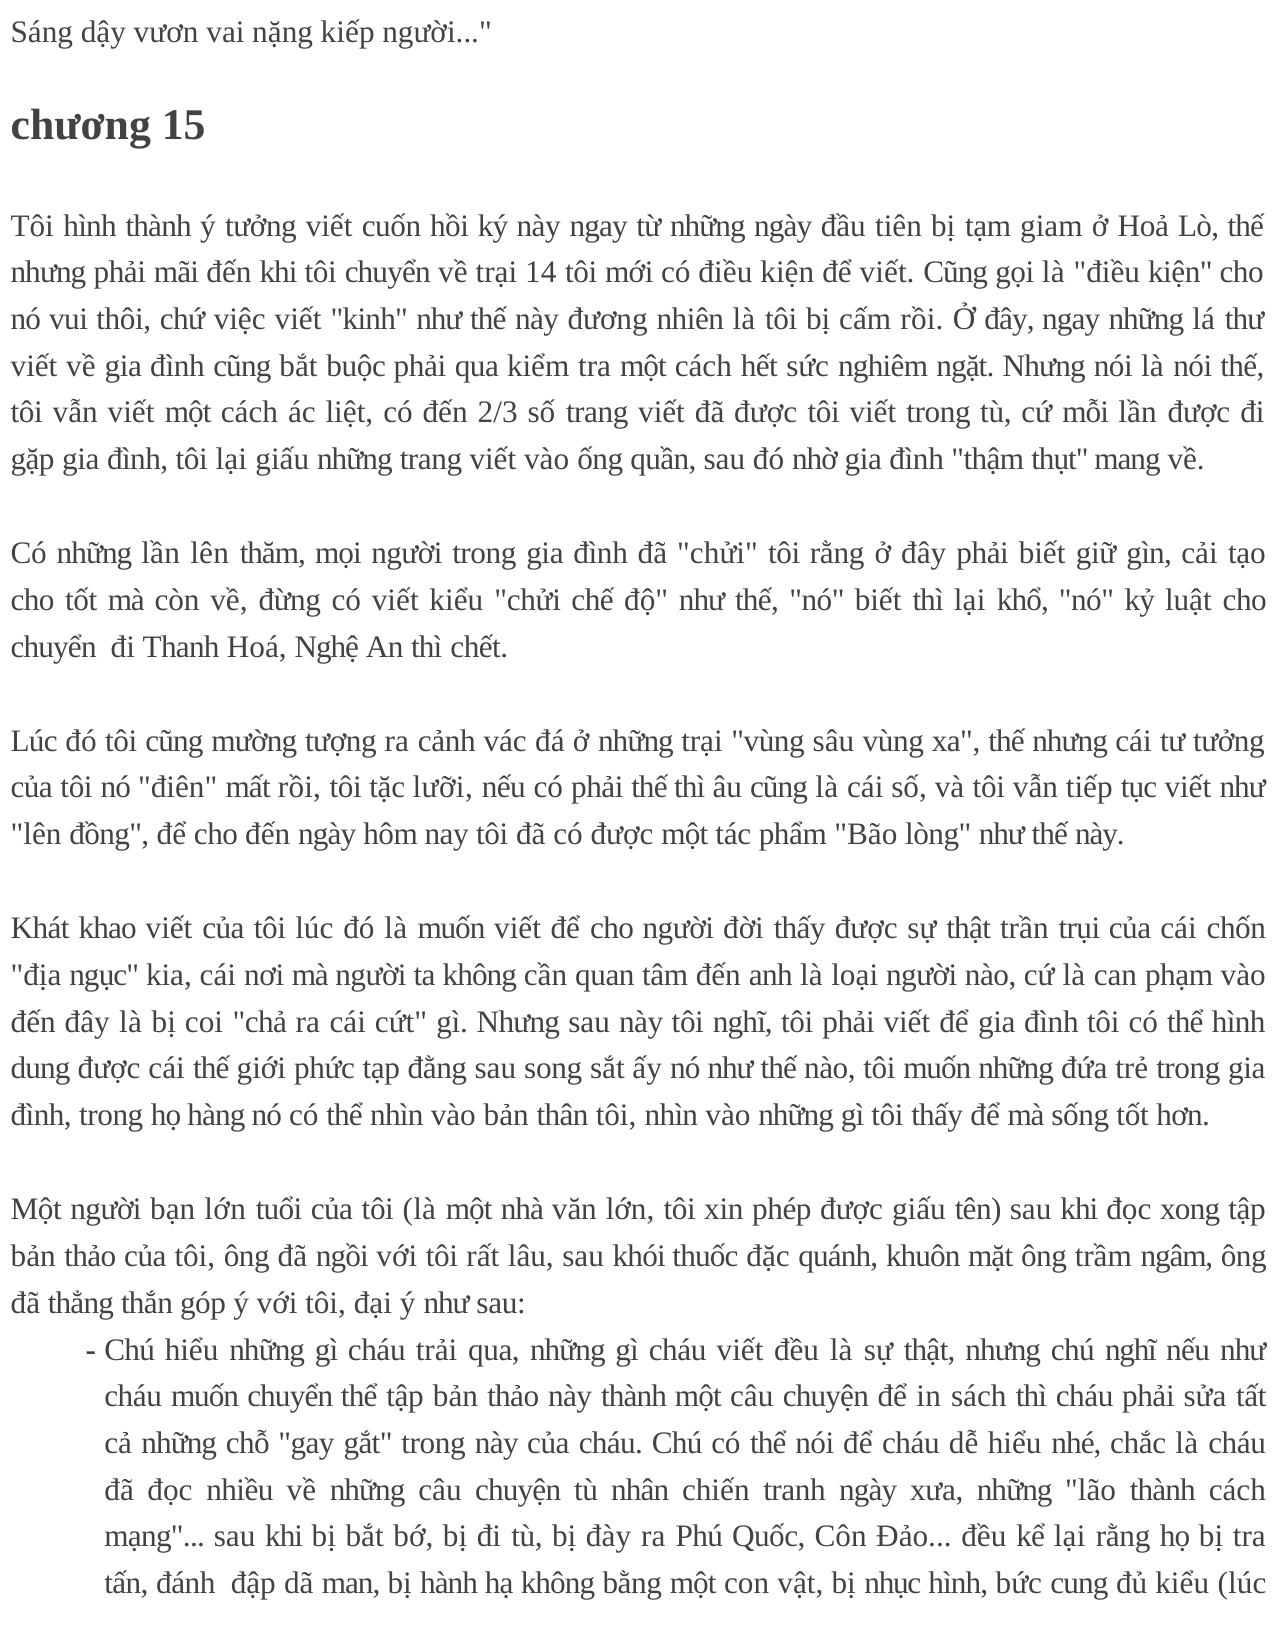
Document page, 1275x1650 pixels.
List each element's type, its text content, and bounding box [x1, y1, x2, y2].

text Tôi hình thành ý tưởng viết cuốn hồi ký này ngay từ những ngày đầu tiên bị tạm giam ở Hoả Lò, thế nhưng phải mãi đến khi tôi chuyển về trại 14 tôi mới có điều kiện để viết. Cũng gọi là "điều kiện" cho nó vui thôi, chứ việc viết "kinh" như thế này đương nhiên là tôi bị cấm rồi. Ở đây, ngay những lá thư viết về gia đình cũng bắt buộc phải qua kiểm tra một cách hết sức nghiêm ngặt. Nhưng nói là nói thế, tôi vẫn viết một cách ác liệt, có đến 2/3 số trang viết đã được tôi viết trong tù, cứ mỗi lần được đi gặp gia đình, tôi lại giấu những trang viết vào ống quần, sau đó nhờ gia đình "thậm thụt" mang về. [10, 207, 1265, 476]
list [85, 1331, 1266, 1600]
text Khát khao viết của tôi lúc đó là muốn viết để cho người đời thấy được sự thật trần trụi của cái chốn "địa ngục" kia, cái nơi mà người ta không cần quan tâm đến anh là loại người nào, cứ là can phạm vào đến đây là bị coi "chả ra cái cứt" gì. Nhưng sau này tôi nghĩ, tôi phải viết để gia đình tôi có thể hình dung được cái thế giới phức tạp đằng sau song sắt ấy nó như thế nào, tôi muốn những đứa trẻ trong gia đình, trong họ hàng nó có thể nhìn vào bản thân tôi, nhìn vào những gì tôi thấy để mà sống tốt hơn. [10, 909, 1266, 1132]
subtitle chương 15 [10, 98, 1275, 148]
text Có những lần lên thăm, mọi người trong gia đình đã "chửi" tôi rằng ở đây phải biết giữ gìn, cải tạo cho tốt mà còn về, đừng có viết kiểu "chửi chế độ" như thế, "nó" biết thì lại khổ, "nó" kỷ luật cho chuyển đi Thanh Hoá, Nghệ An thì chết. [10, 535, 1266, 664]
text Một người bạn lớn tuổi của tôi (là một nhà văn lớn, tôi xin phép được giấu tên) sau khi đọc xong tập bản thảo của tôi, ông đã ngồi với tôi rất lâu, sau khói thuốc đặc quánh, khuôn mặt ông trầm ngâm, ông đã thẳng thắn góp ý với tôi, đại ý như sau: [10, 1191, 1266, 1320]
text Sáng dậy vươn vai nặng kiếp người..." [10, 13, 1275, 49]
text Lúc đó tôi cũng mường tượng ra cảnh vác đá ở những trại "vùng sâu vùng xa", thế nhưng cái tư tưởng của tôi nó "điên" mất rồi, tôi tặc lưỡi, nếu có phải thế thì âu cũng là cái số, và tôi vẫn tiếp tục viết như "lên đồng", để cho đến ngày hôm nay tôi đã có được một tác phẩm "Bão lòng" như thế này. [10, 722, 1266, 851]
